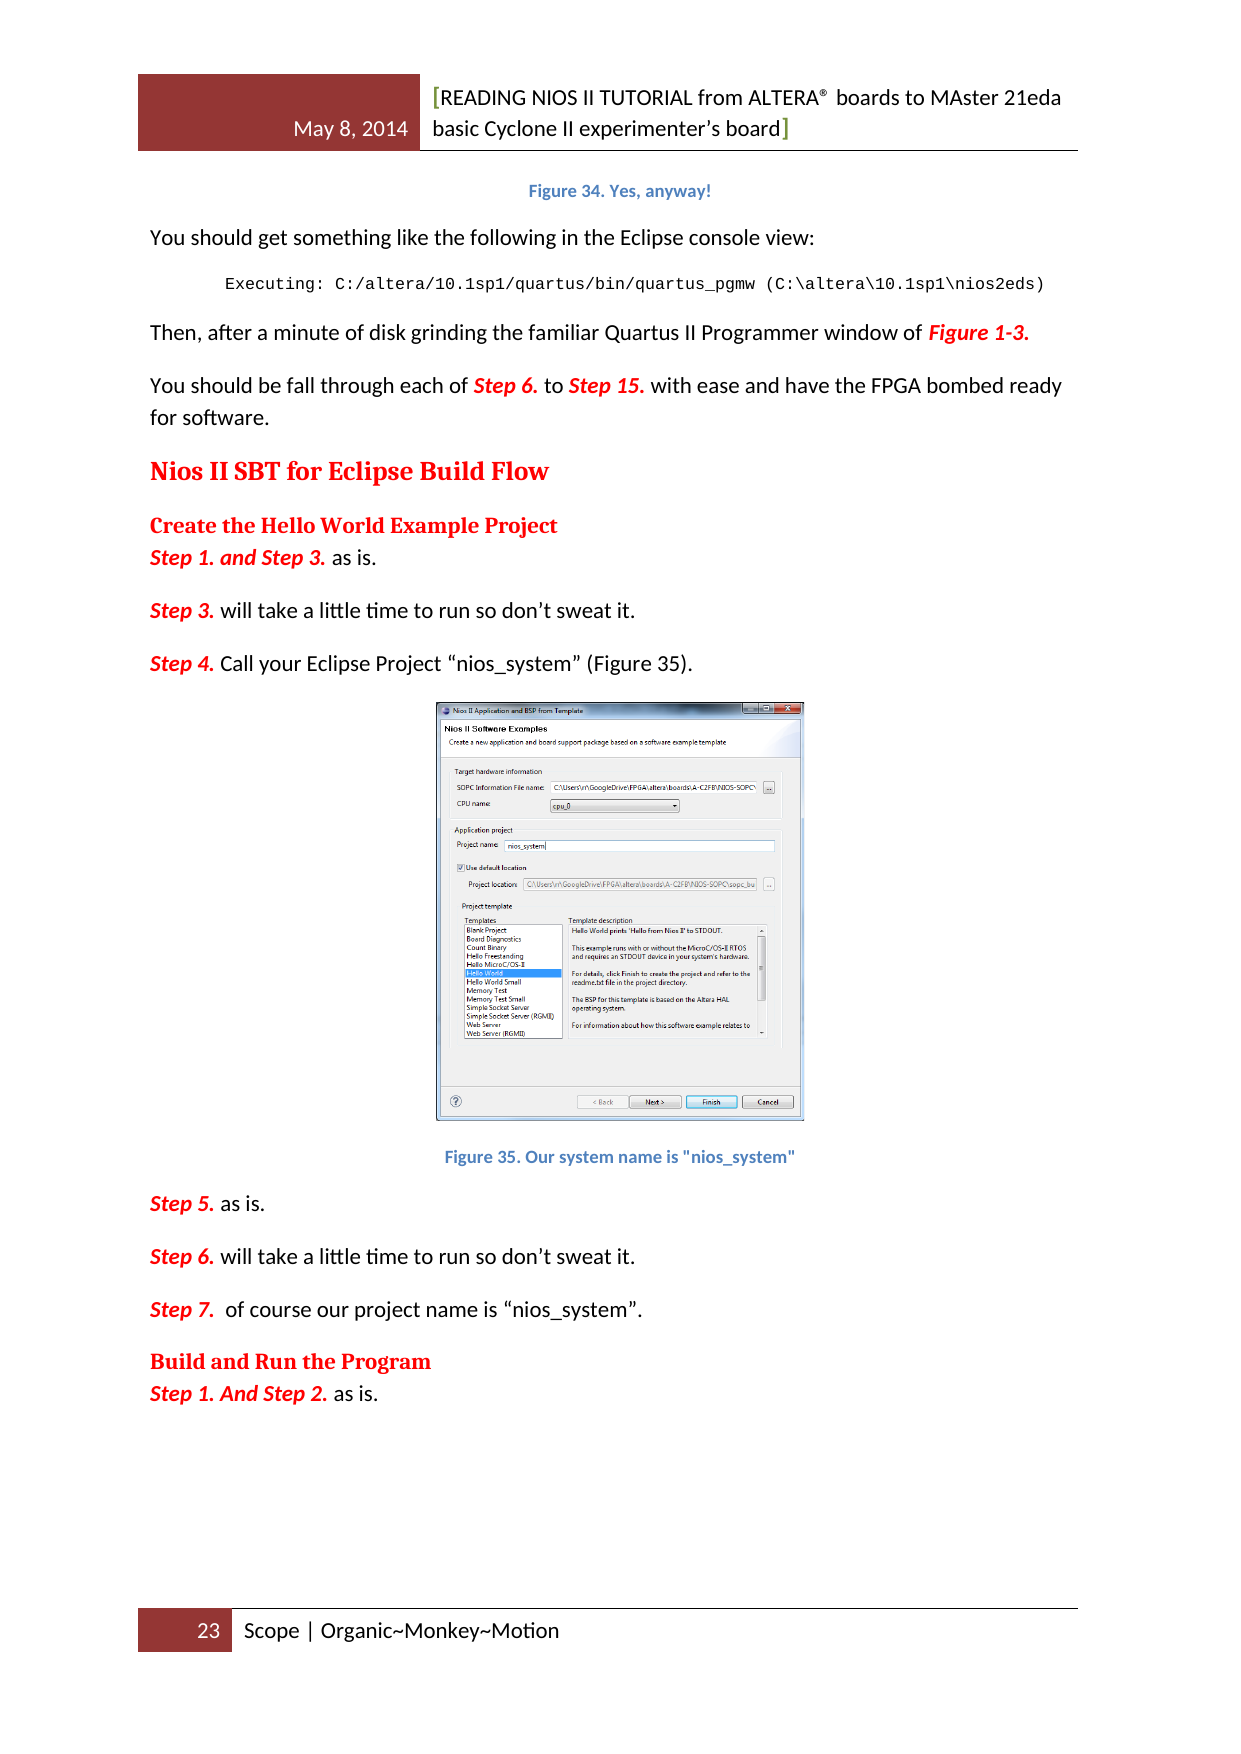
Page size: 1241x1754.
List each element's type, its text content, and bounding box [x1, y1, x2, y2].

subtitle Build and Run the Program [150, 1348, 1090, 1375]
subtitle Create the Hello World Example Project [150, 513, 1090, 539]
text Step 7. of course our project name is “nios_system”. [150, 1296, 1090, 1323]
text Step 5. as is. [150, 1189, 1090, 1217]
text Step 1. And Step 2. as is. [150, 1379, 1090, 1407]
text Executing: C:/altera/10.1sp1/quartus/bin/quartus_pgmw (C:\altera\10.1sp1\nios2eds) [225, 276, 1090, 294]
text Step 1. and Step 3. as is. [150, 543, 1090, 571]
text Then, after a minute of disk grinding the familiar Quartus II Programmer window of Figure 1-3. [150, 318, 1090, 346]
text Figure 34. Yes, anyway! [150, 179, 1090, 202]
text Figure 35. Our system name is "nios_system" [150, 1146, 1090, 1169]
picture [436, 702, 805, 1121]
subtitle Nios II SBT for Eclipse Build Flow [150, 456, 1090, 487]
text Step 6. will take a little time to run so don’t sweat it. [150, 1242, 1090, 1271]
text Step 3. will take a little time to run so don’t sweat it. [150, 596, 1090, 624]
text Step 4. Call your Eclipse Project “nios_system” (Figure 35). [150, 649, 1090, 677]
text You should be fall through each of Step 6. to Step 15. with ease and have the FPGA bombed ready for software. [150, 371, 1090, 431]
text You should get something like the following in the Eclipse console view: [150, 223, 1090, 251]
